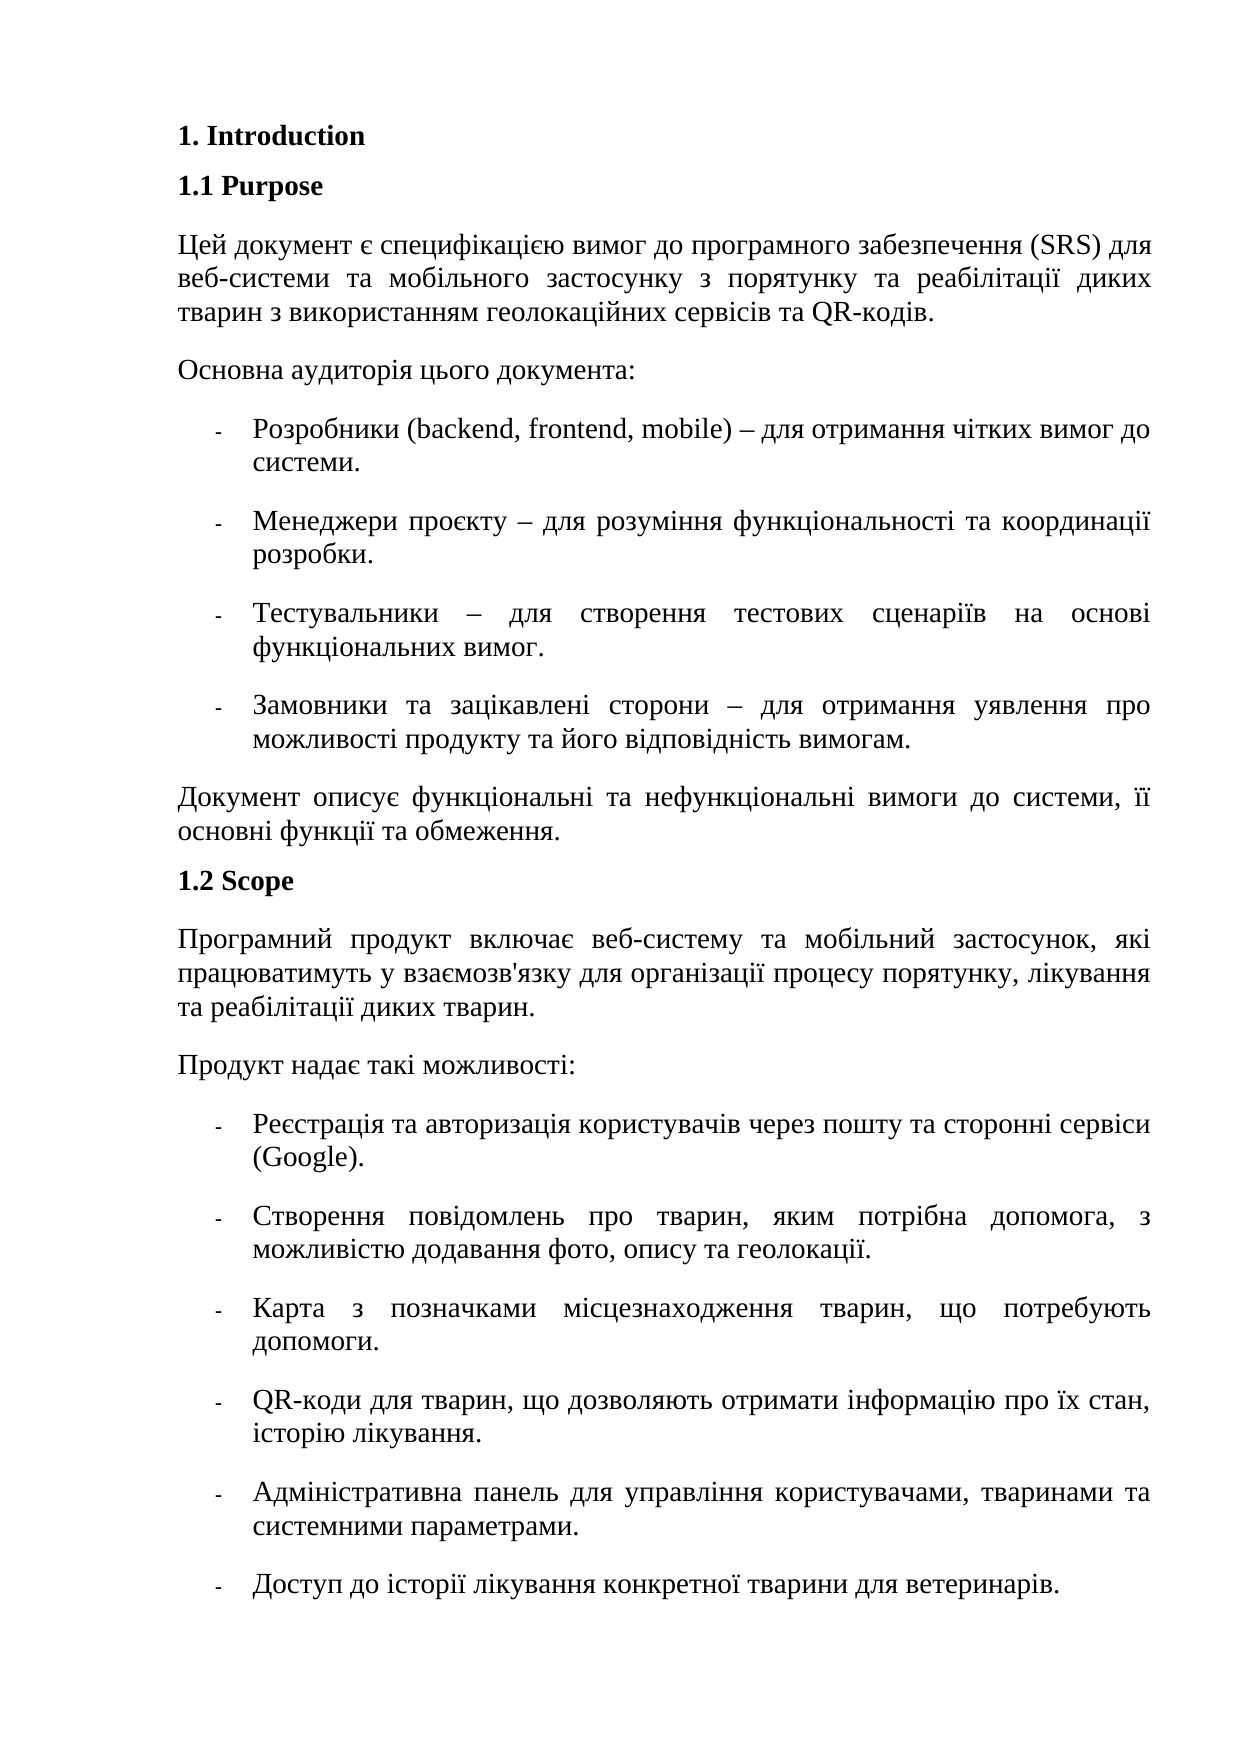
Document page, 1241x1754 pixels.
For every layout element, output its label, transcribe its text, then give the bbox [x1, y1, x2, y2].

subtitle 1. Introduction [177, 118, 1152, 152]
subtitle Розробники (backend, frontend, mobile) – для отримання чітких вимог до системи. [215, 411, 1152, 478]
subtitle Документ описує функціональні та нефункціональні вимоги до системи, її основні функції та обмеження. [177, 779, 1152, 846]
subtitle Карта з позначками місцезнаходження тварин, що потребують допомоги. [215, 1290, 1152, 1357]
subtitle Тестувальники – для створення тестових сценаріїв на основі функціональних вимог. [215, 595, 1152, 662]
subtitle Основна аудиторія цього документа: [177, 352, 1152, 386]
subtitle Менеджери проєкту – для розуміння функціональності та координації розробки. [215, 503, 1152, 570]
subtitle Реєстрація та авторизація користувачів через пошту та сторонні сервіси (Google). [215, 1106, 1152, 1173]
subtitle Замовники та зацікавлені сторони – для отримання уявлення про можливості продукту та його відповідність вимогам. [215, 687, 1152, 754]
subtitle Цей документ є специфікацією вимог до програмного забезпечення (SRS) для веб-системи та мобільного застосунку з порятунку та реабілітації диких тварин з використанням геолокаційних сервісів та QR-кодів. [177, 227, 1152, 327]
subtitle Створення повідомлень про тварин, яким потрібна допомога, з можливістю додавання фото, опису та геолокації. [215, 1198, 1152, 1265]
subtitle 1.2 Scope [177, 863, 1152, 897]
subtitle Програмний продукт включає веб-систему та мобільний застосунок, які працюватимуть у взаємозв'язку для організації процесу порятунку, лікування та реабілітації диких тварин. [177, 922, 1152, 1022]
subtitle Продукт надає такі можливості: [177, 1047, 1152, 1081]
subtitle 1.1 Purpose [177, 168, 1152, 202]
subtitle Доступ до історії лікування конкретної тварини для ветеринарів. [215, 1566, 1152, 1600]
subtitle Адміністративна панель для управління користувачами, тваринами та системними параметрами. [215, 1474, 1152, 1541]
subtitle QR-коди для тварин, що дозволяють отримати інформацію про їх стан, історію лікування. [215, 1382, 1152, 1449]
